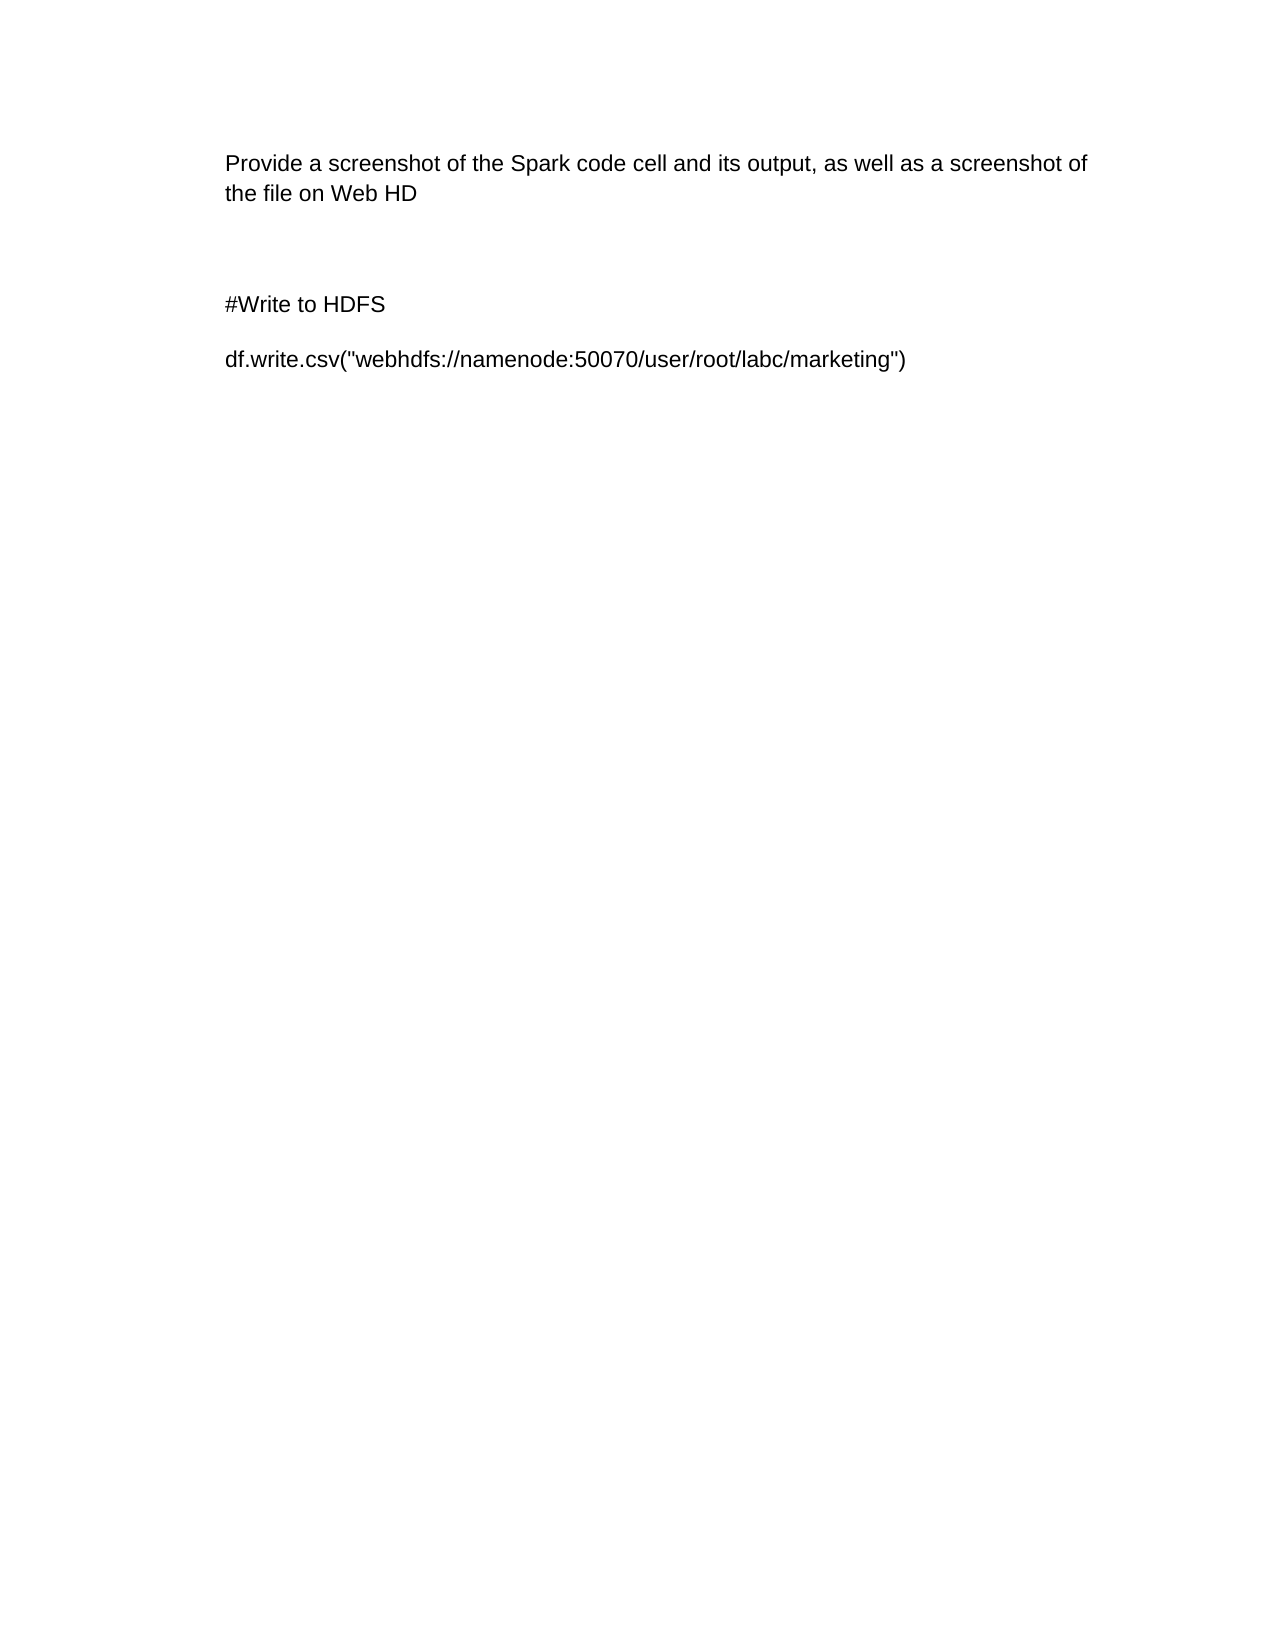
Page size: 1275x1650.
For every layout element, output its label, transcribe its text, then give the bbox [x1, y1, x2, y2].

text df.write.csv("webhdfs://namenode:50070/user/root/labc/marketing") [225, 346, 1125, 372]
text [225, 150, 1125, 207]
text #Write to HDFS [225, 291, 1125, 317]
